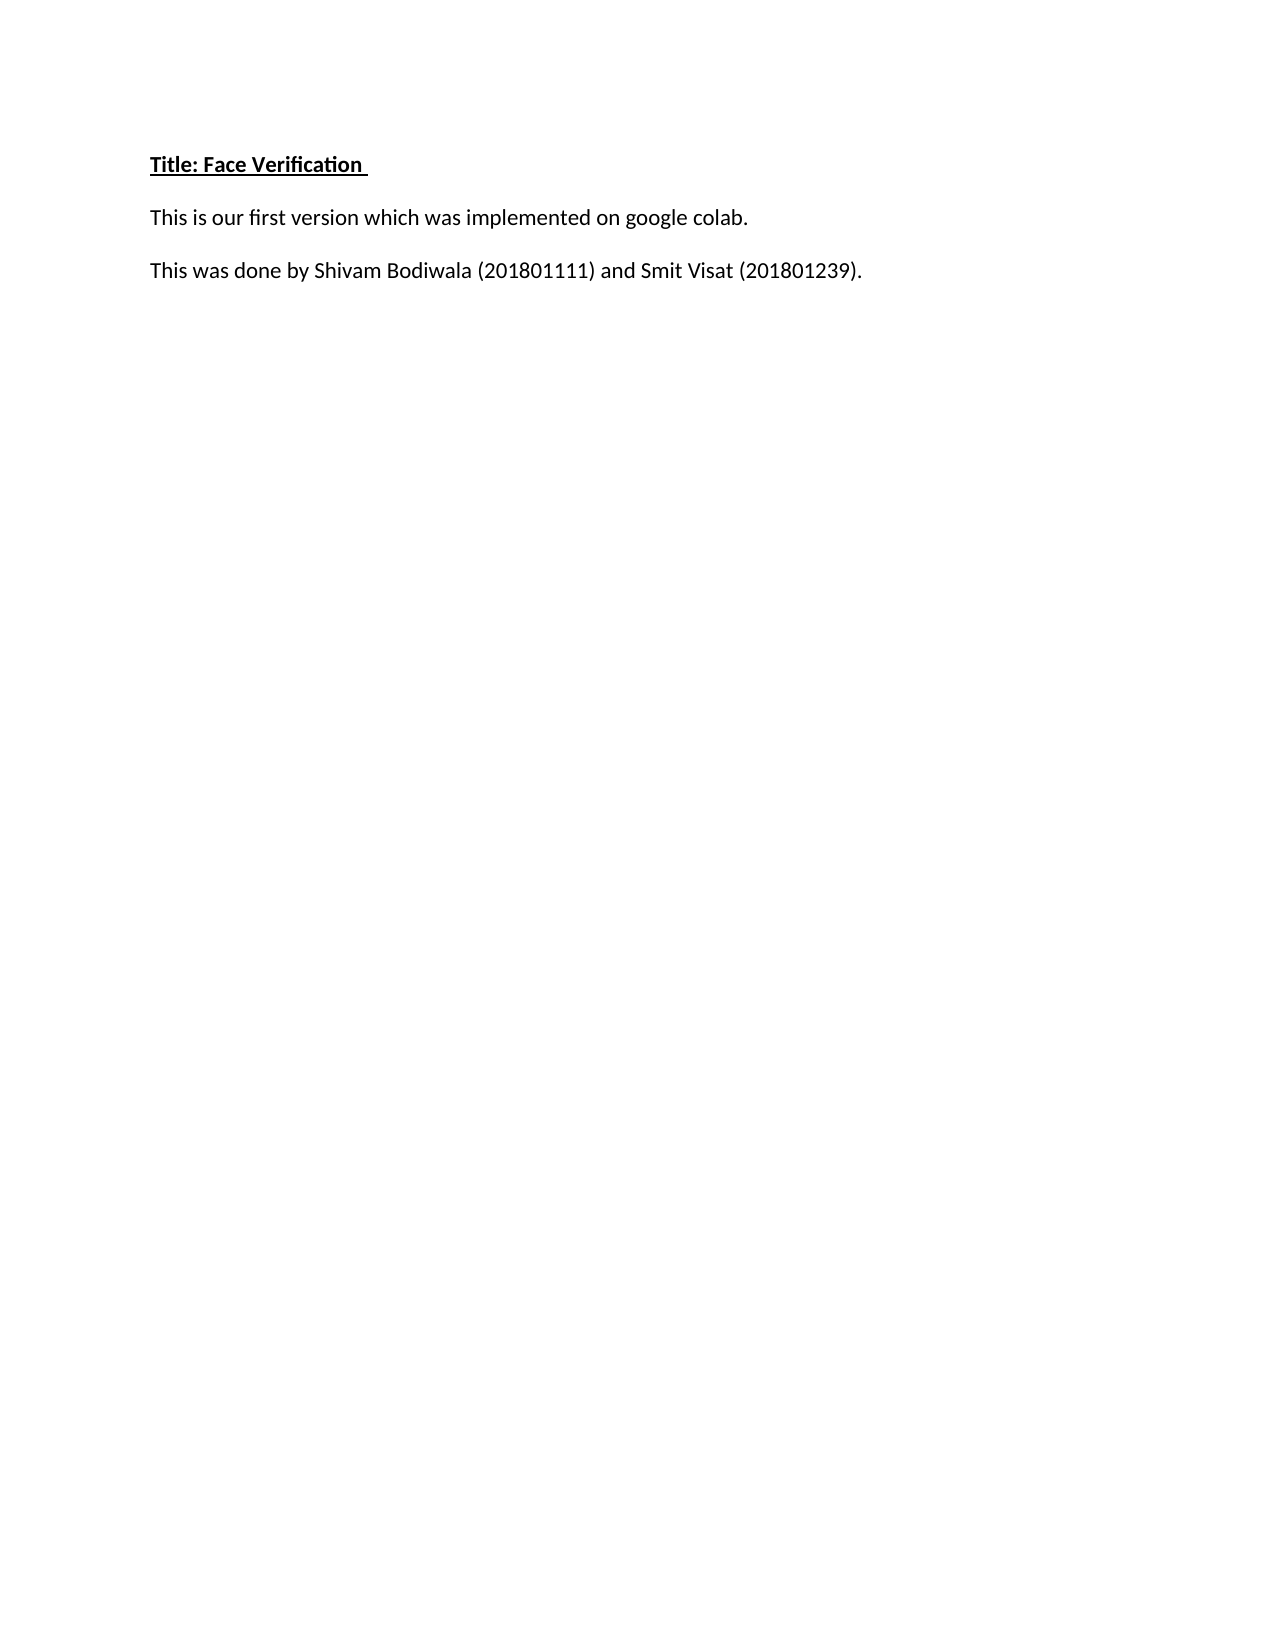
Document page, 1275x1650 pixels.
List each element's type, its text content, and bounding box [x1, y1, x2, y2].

text Title: Face Verification [150, 150, 1125, 178]
text This is our first version which was implemented on google colab. [150, 203, 1125, 231]
text This was done by Shivam Bodiwala (201801111) and Smit Visat (201801239). [150, 256, 1125, 284]
